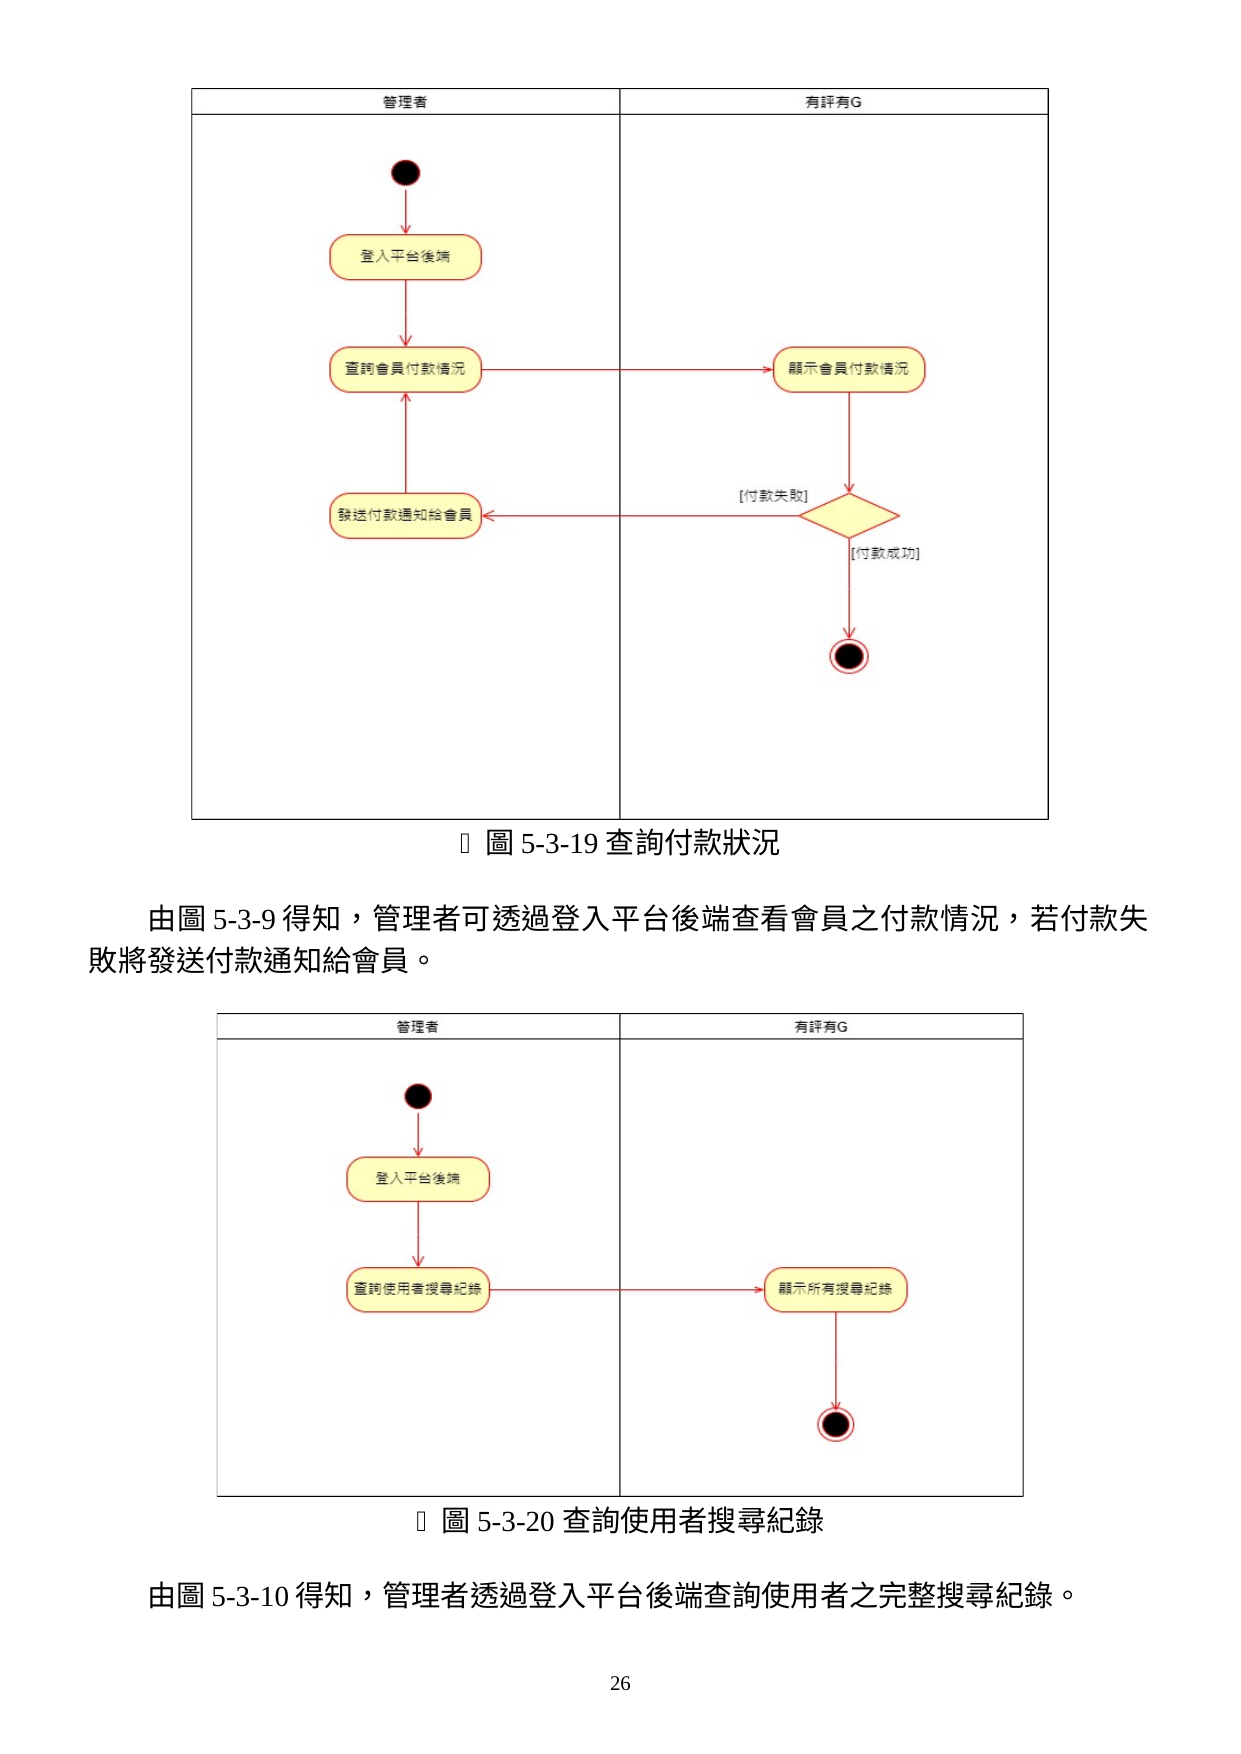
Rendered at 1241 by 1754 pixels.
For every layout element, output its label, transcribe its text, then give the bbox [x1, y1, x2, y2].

picture [216, 1013, 1024, 1497]
picture [191, 88, 1049, 820]
text 由圖5-3-10得知，管理者透過登入平台後端查詢使用者之完整搜尋紀錄。 [89, 1573, 1152, 1615]
text 由圖5-3-9得知，管理者可透過登入平台後端查看會員之付款情況，若付款失敗將發送付款通知給會員。 [89, 896, 1152, 980]
